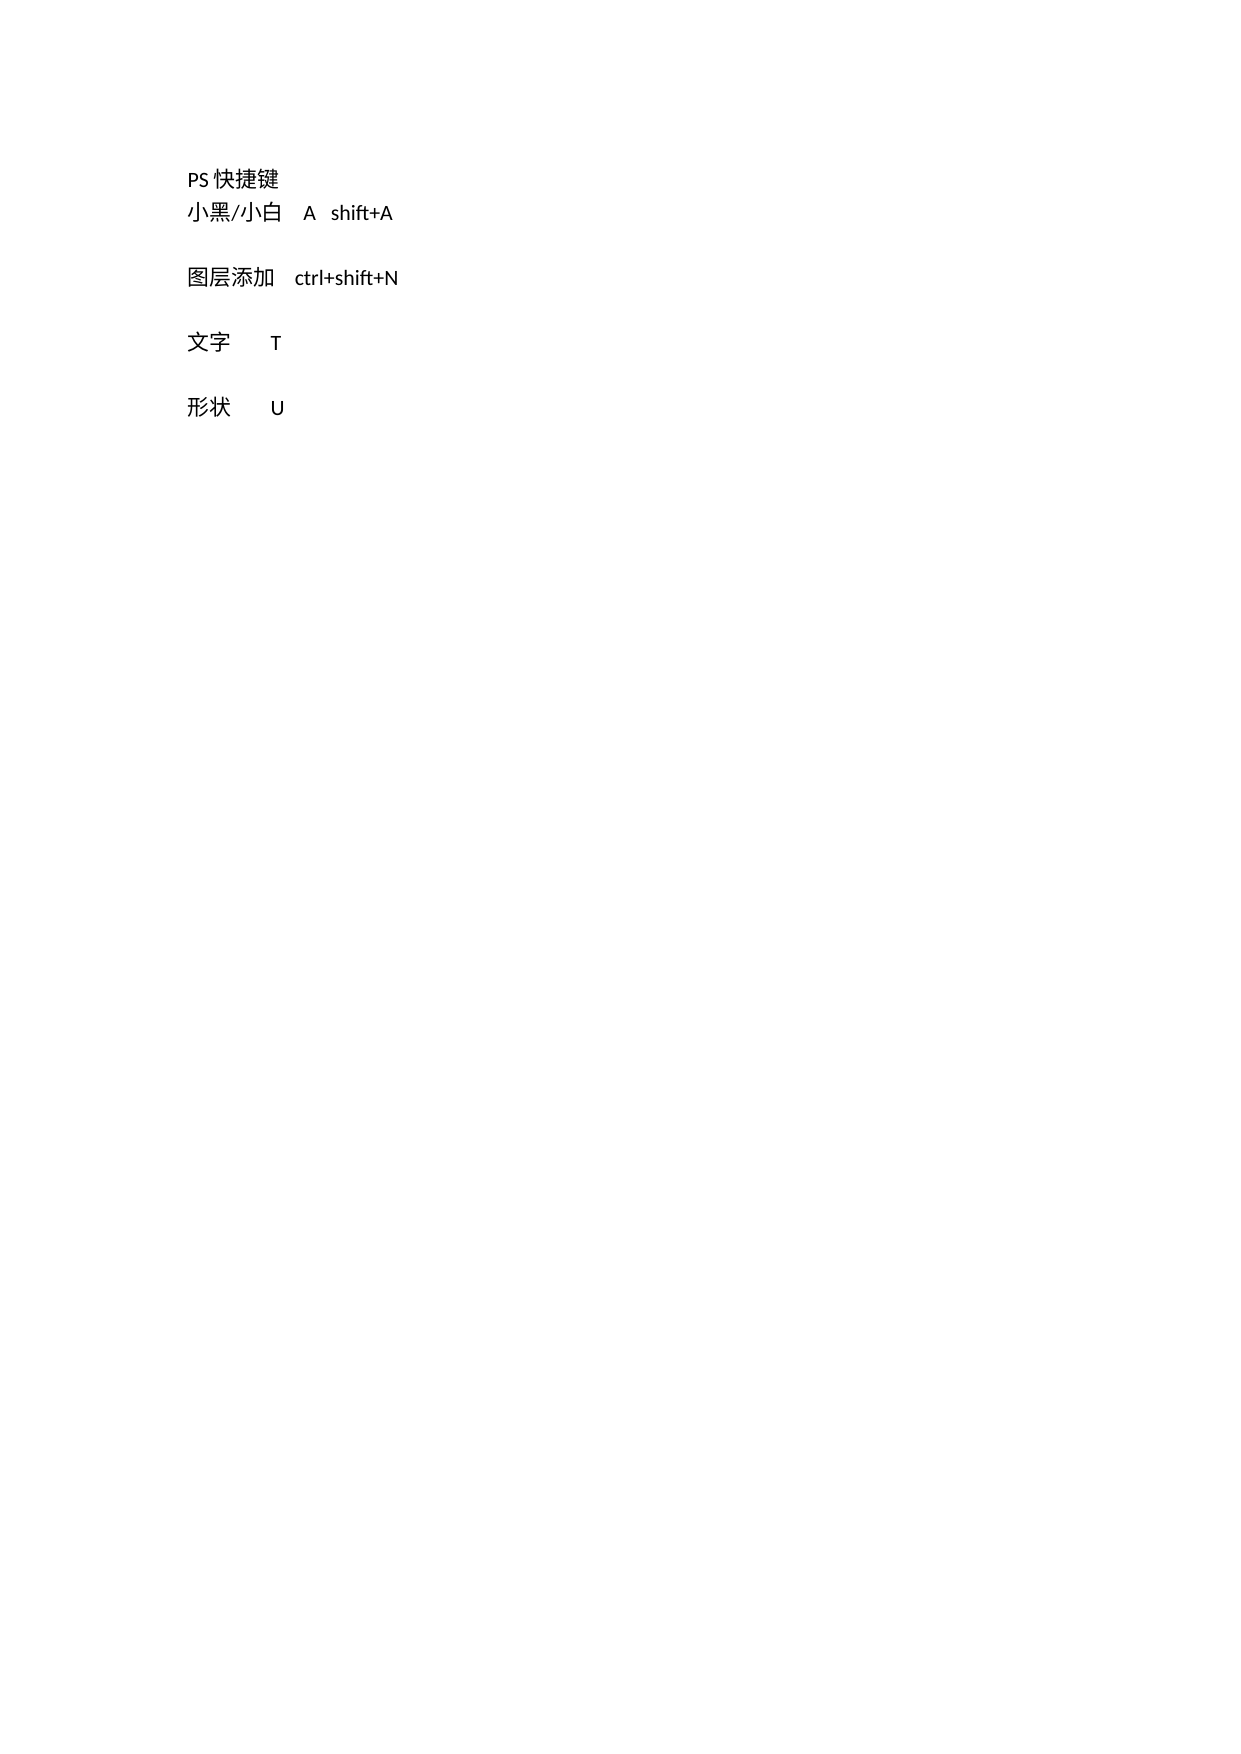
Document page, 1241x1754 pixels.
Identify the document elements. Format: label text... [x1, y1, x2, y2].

text 小黑/小白 A shift+A [187, 194, 1053, 227]
text 形状 U [187, 389, 1053, 422]
text PS快捷键 [187, 162, 1053, 194]
text 文字 T [187, 324, 1053, 357]
text 图层添加 ctrl+shift+N [187, 259, 1053, 292]
